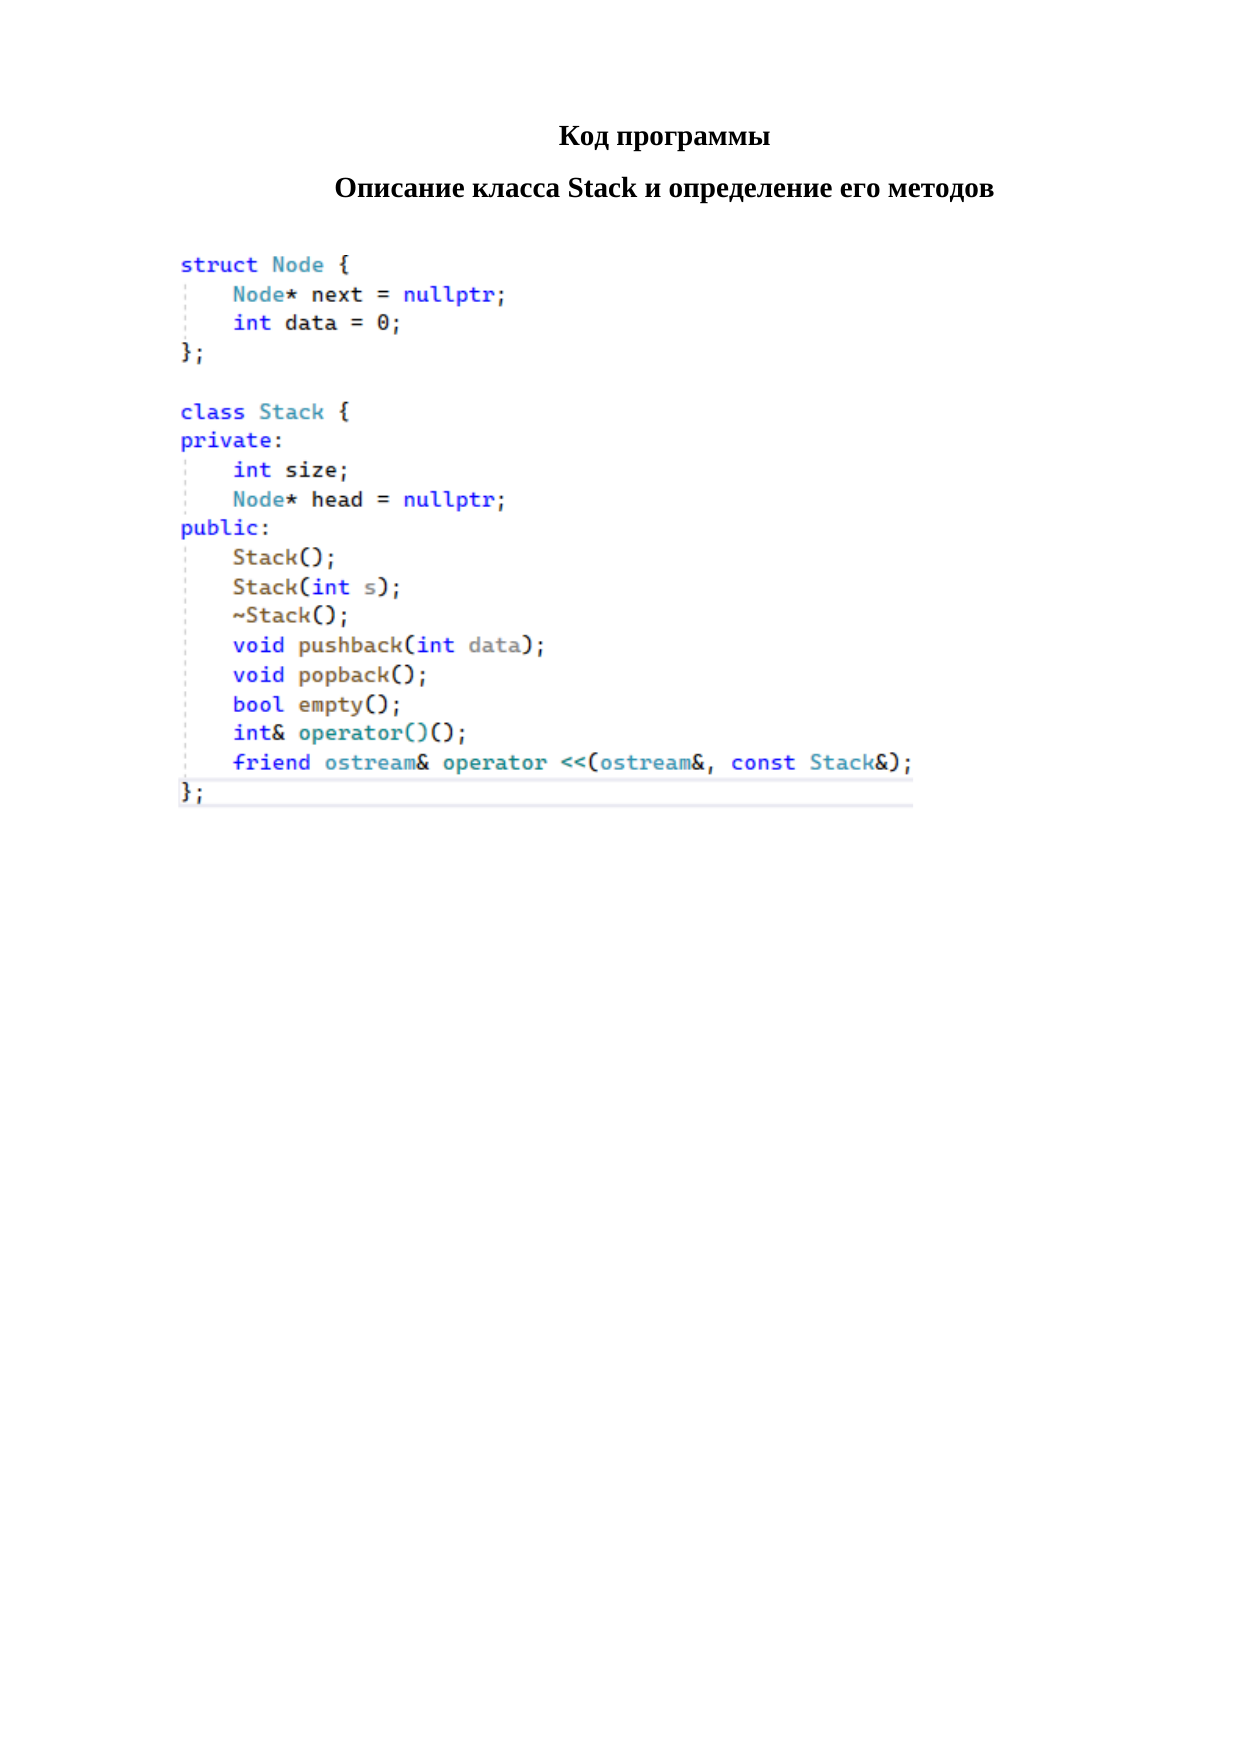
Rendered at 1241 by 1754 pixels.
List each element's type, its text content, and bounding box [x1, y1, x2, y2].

text Описание класса Stack и определение его методов [177, 170, 1152, 203]
picture [177, 255, 914, 809]
text Код программы [177, 118, 1152, 152]
